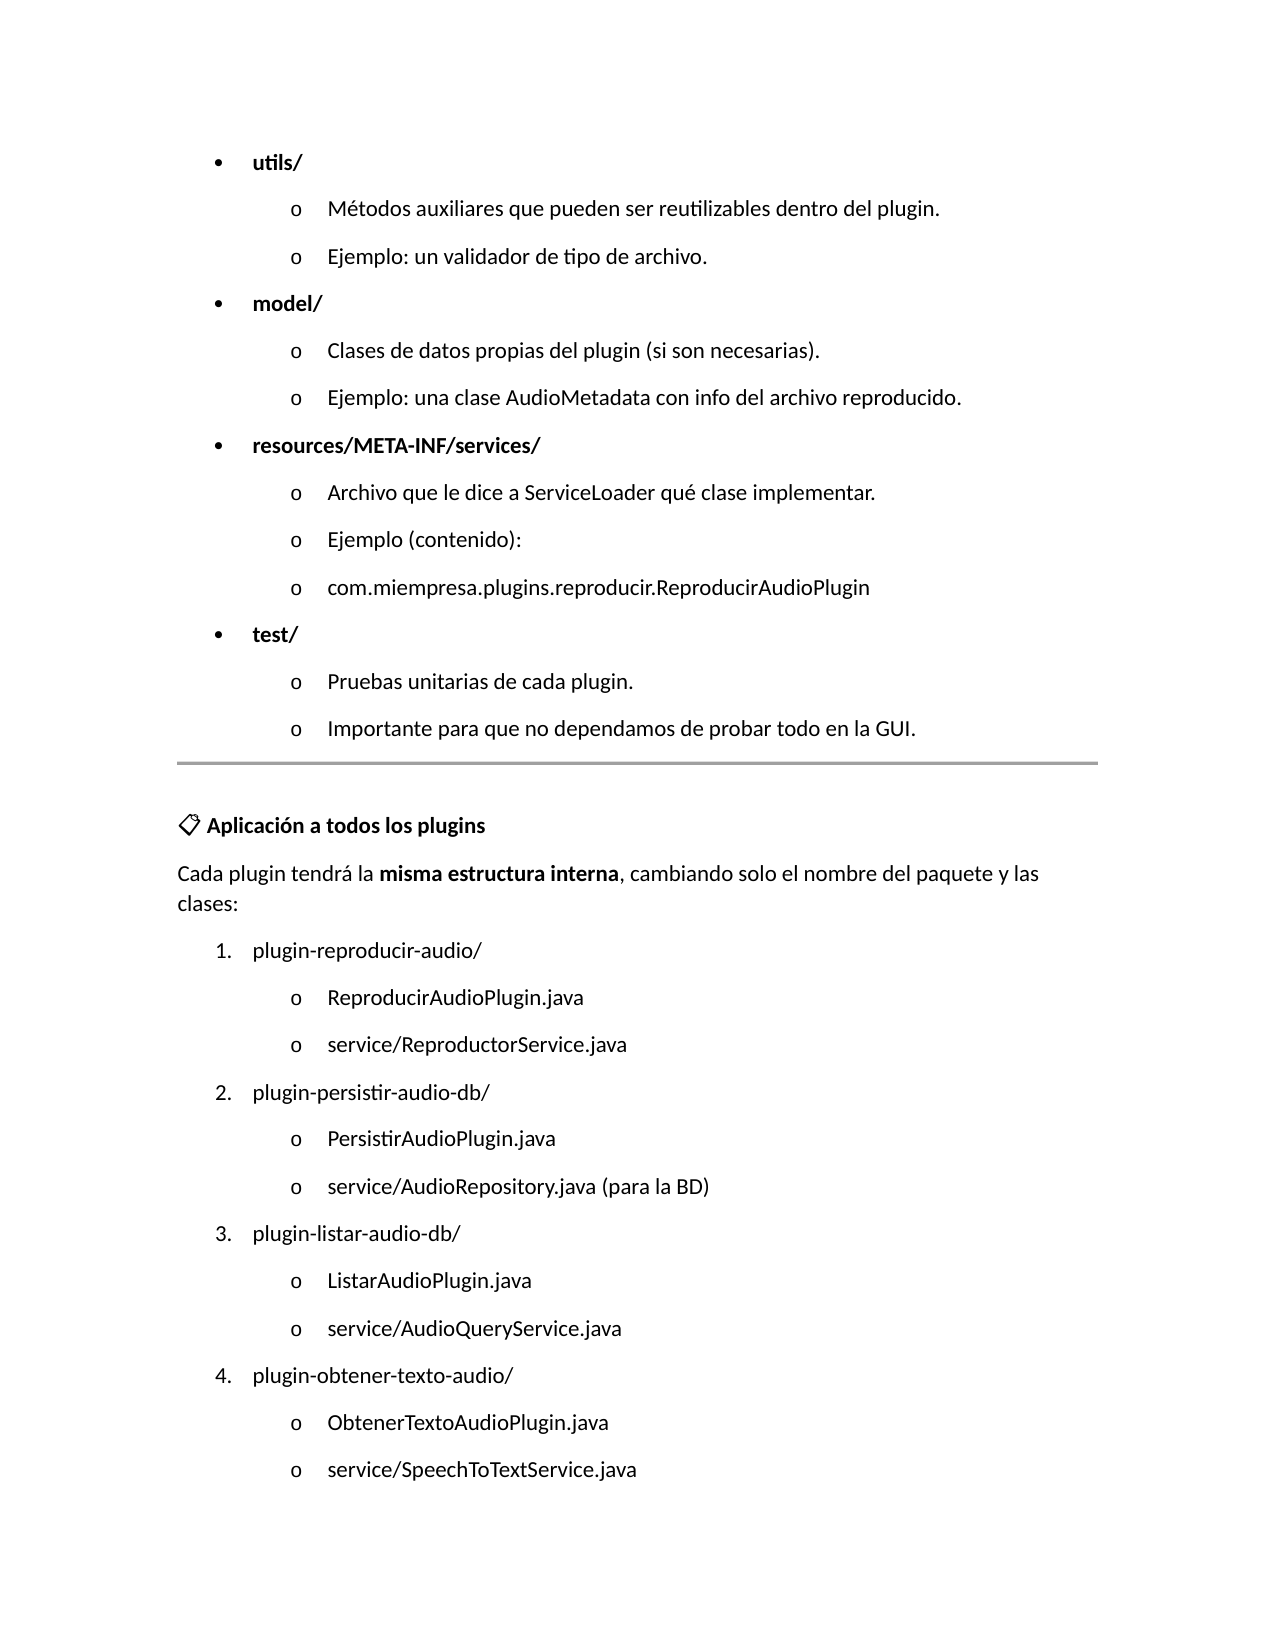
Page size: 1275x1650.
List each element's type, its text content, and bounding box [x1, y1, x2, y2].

list service/ReproductorService.java [290, 1030, 1098, 1059]
list Ejemplo (contenido): [290, 525, 1098, 554]
list plugin-listar-audio-db/ [215, 1219, 1098, 1247]
list Importante para que no dependamos de probar todo en la GUI. [290, 714, 1098, 743]
list Ejemplo: un validador de tipo de archivo. [290, 242, 1098, 270]
text 📋 Aplicación a todos los plugins [177, 808, 1098, 840]
list model/ [215, 289, 1098, 317]
list PersistirAudioPlugin.java [290, 1124, 1098, 1153]
list com.miempresa.plugins.reproducir.ReproducirAudioPlugin [290, 573, 1098, 601]
list ReproducirAudioPlugin.java [290, 983, 1098, 1011]
list Pruebas unitarias de cada plugin. [290, 667, 1098, 695]
list plugin-obtener-texto-audio/ [215, 1361, 1098, 1389]
list service/SpeechToTextService.java [290, 1455, 1098, 1484]
list resources/META-INF/services/ [215, 431, 1098, 459]
text Cada plugin tendrá la misma estructura interna, cambiando solo el nombre del paquete y las clases: [177, 859, 1098, 917]
list Archivo que le dice a ServiceLoader qué clase implementar. [290, 478, 1098, 506]
list ObtenerTextoAudioPlugin.java [290, 1408, 1098, 1436]
list plugin-persistir-audio-db/ [215, 1078, 1098, 1106]
list Ejemplo: una clase AudioMetadata con info del archivo reproducido. [290, 383, 1098, 412]
list service/AudioQueryService.java [290, 1314, 1098, 1342]
list Clases de datos propias del plugin (si son necesarias). [290, 336, 1098, 365]
list ListarAudioPlugin.java [290, 1266, 1098, 1295]
list plugin-reproducir-audio/ [215, 936, 1098, 964]
list Métodos auxiliares que pueden ser reutilizables dentro del plugin. [290, 194, 1098, 223]
list utils/ [215, 148, 1098, 176]
list test/ [215, 620, 1098, 648]
list service/AudioRepository.java (para la BD) [290, 1172, 1098, 1201]
